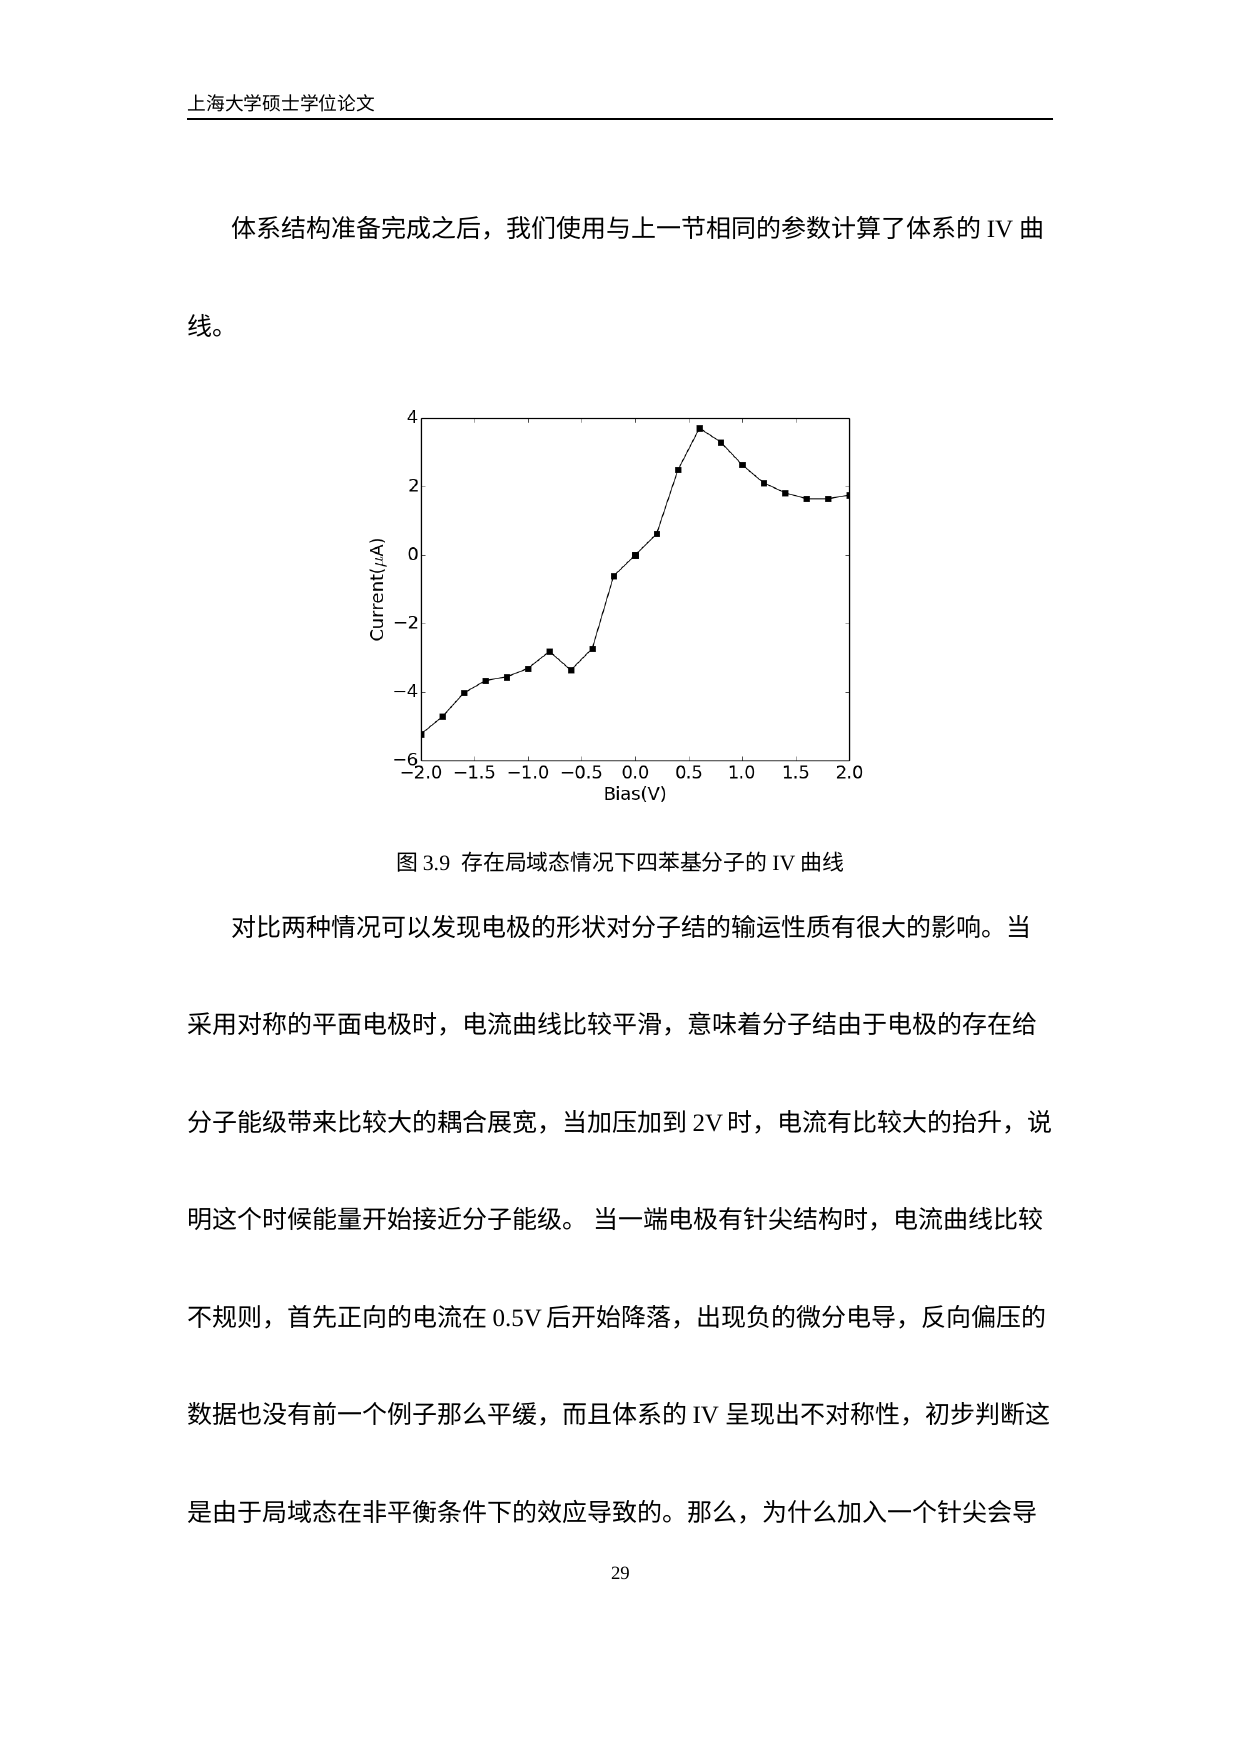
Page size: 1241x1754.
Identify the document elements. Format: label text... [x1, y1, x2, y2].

picture [335, 375, 905, 803]
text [187, 893, 1053, 1543]
text 图 3.9 存在局域态情况下四苯基分子的 IV 曲线 [187, 844, 1053, 877]
text 体系结构准备完成之后，我们使用与上一节相同的参数计算了体系的 IV 曲线。 [187, 194, 1053, 357]
